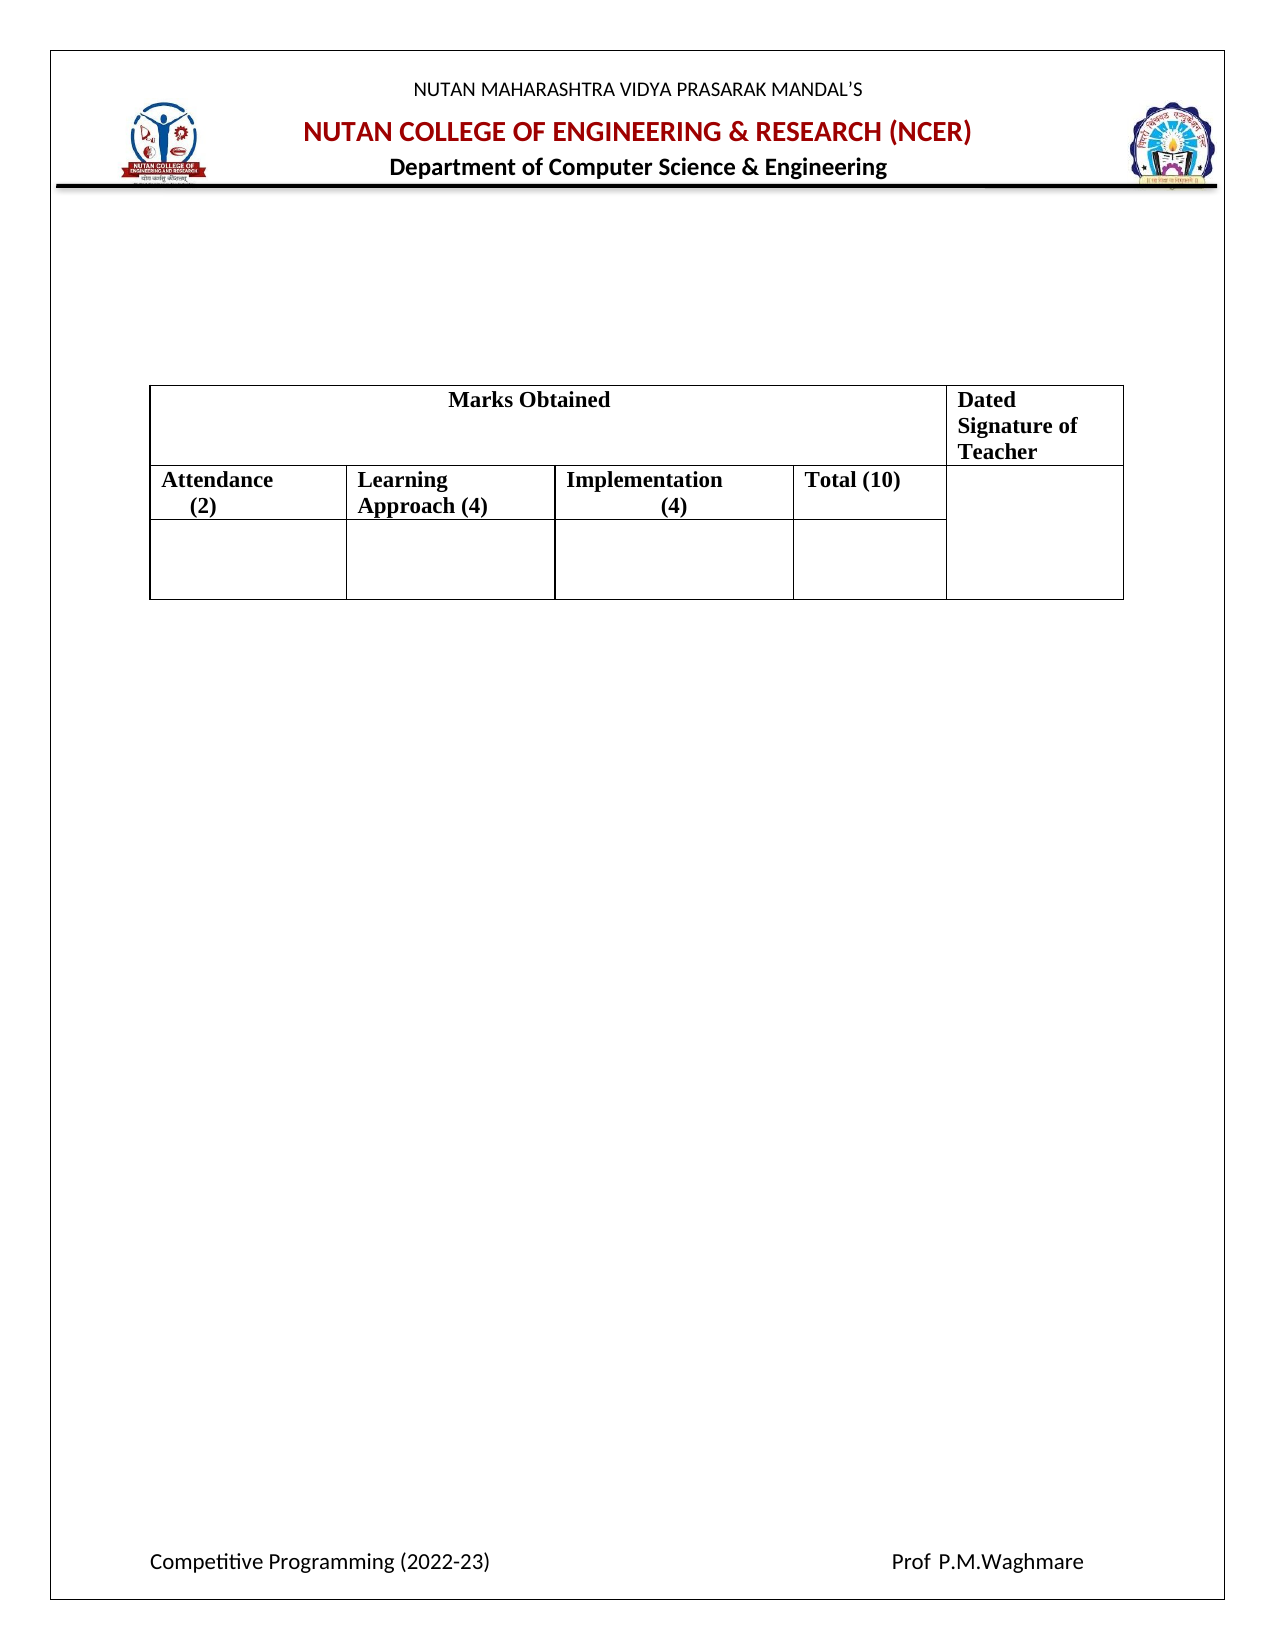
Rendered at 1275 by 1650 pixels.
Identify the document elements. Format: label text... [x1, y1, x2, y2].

picture [1127, 100, 1218, 183]
table_cell Implementation (4) [556, 466, 793, 518]
table_cell Total (10) [794, 466, 946, 518]
table_cell [556, 520, 793, 598]
table_cell [947, 466, 1123, 598]
picture [117, 98, 208, 183]
table_cell [794, 520, 946, 598]
table_header Dated Signature of Teacher [947, 386, 1123, 465]
table_cell [347, 520, 554, 598]
table_cell Attendance (2) [151, 466, 346, 518]
table_cell Learning Approach (4) [347, 466, 554, 518]
table_header Marks Obtained [151, 386, 946, 465]
table_cell [151, 520, 346, 598]
